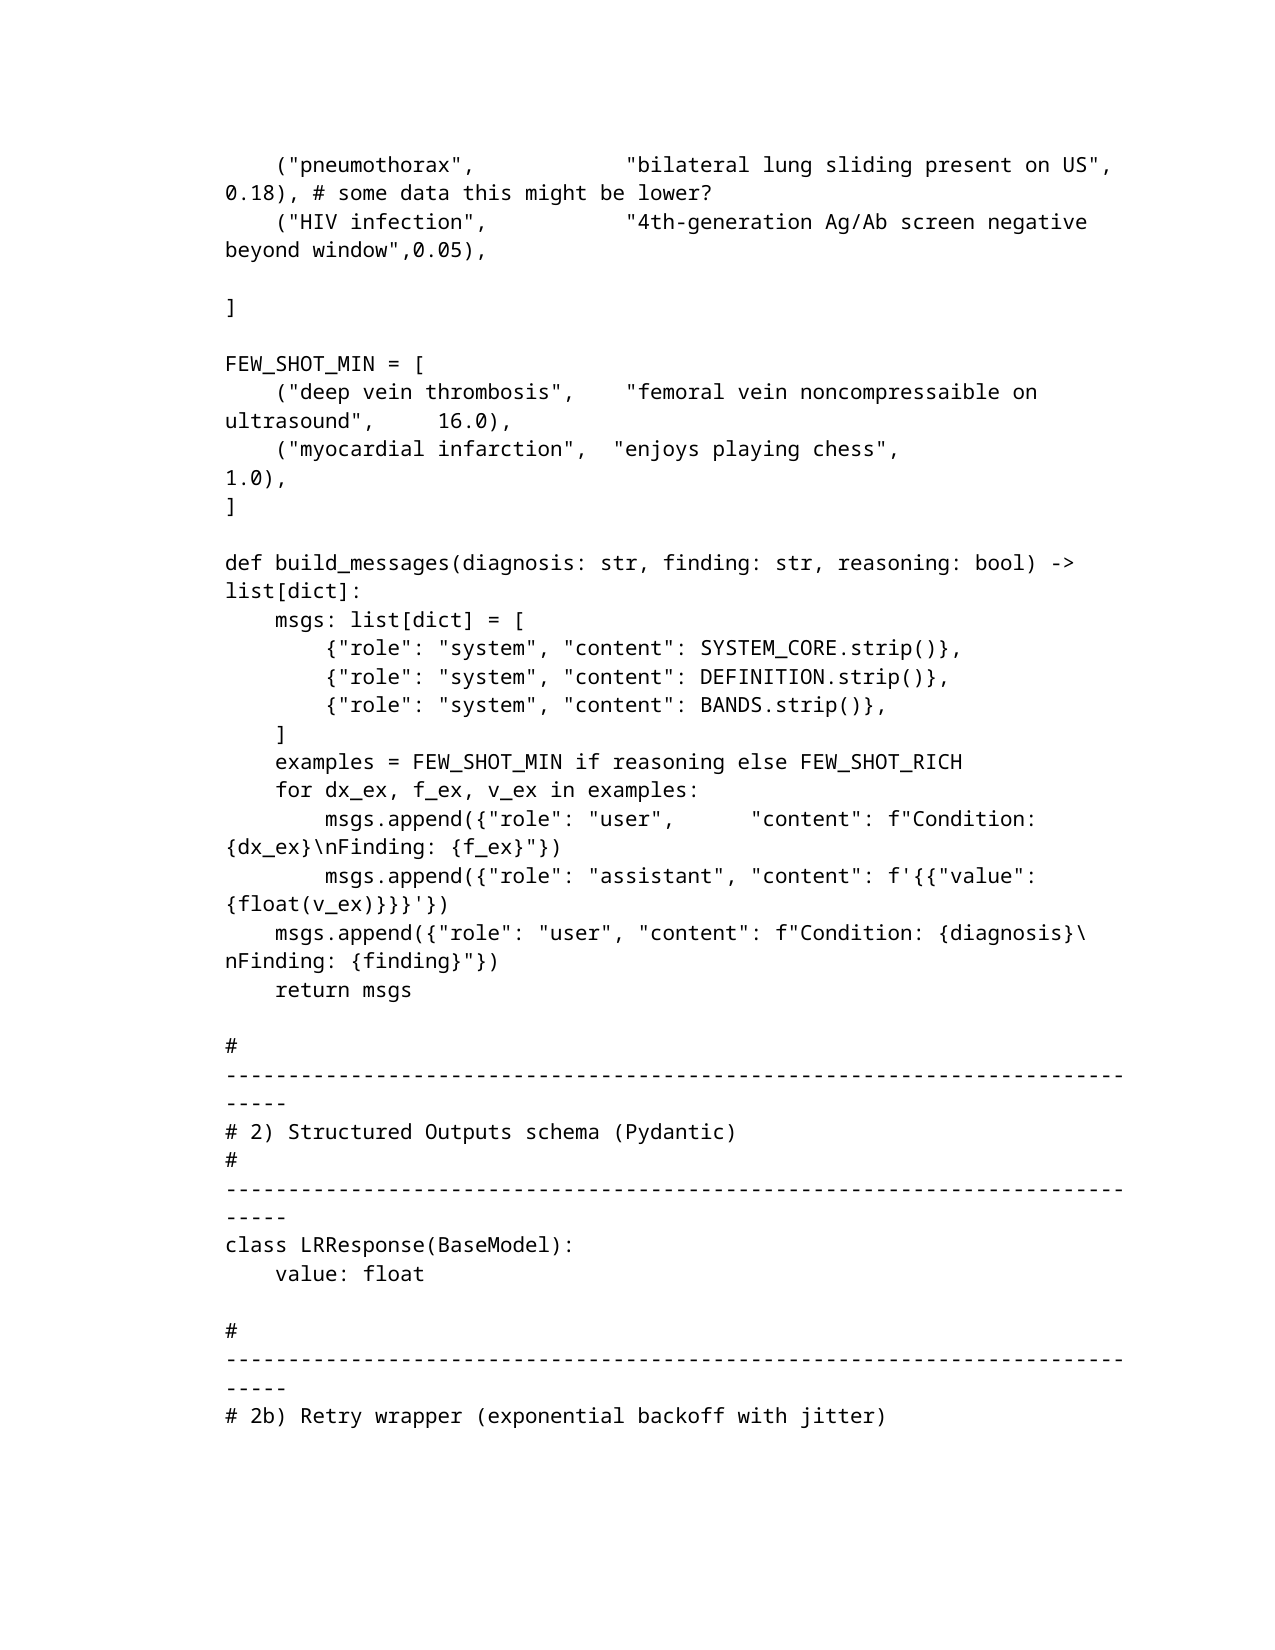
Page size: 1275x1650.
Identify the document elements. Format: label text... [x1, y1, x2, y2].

text ("pneumothorax", "bilateral lung sliding present on US", 0.18), # some data this might be lower? [225, 150, 1125, 207]
text msgs.append({"role": "assistant", "content": f'{{"value": {float(v_ex)}}}'}) [225, 861, 1125, 918]
text ("myocardial infarction", "enjoys playing chess", 1.0), [225, 434, 1125, 491]
text msgs.append({"role": "user", "content": f"Condition: {dx_ex}\nFinding: {f_ex}"}) [225, 804, 1125, 861]
text return msgs [225, 975, 1125, 1003]
text for dx_ex, f_ex, v_ex in examples: [225, 776, 1125, 804]
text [225, 1316, 1125, 1401]
text FEW_SHOT_MIN = [ [225, 349, 1125, 377]
text msgs: list[dict] = [ [225, 605, 1125, 633]
text msgs.append({"role": "user", "content": f"Condition: {diagnosis}\nFinding: {finding}"}) [225, 918, 1125, 975]
text {"role": "system", "content": DEFINITION.strip()}, [225, 662, 1125, 690]
text ] [225, 292, 1125, 321]
text def build_messages(diagnosis: str, finding: str, reasoning: bool) -> list[dict]: [225, 548, 1125, 605]
text ] [225, 491, 1125, 520]
text # ----------------------------------------------------------------------------- [225, 1145, 1125, 1231]
text value: float [225, 1259, 1125, 1287]
text # 2b) Retry wrapper (exponential backoff with jitter) [225, 1401, 1125, 1430]
text examples = FEW_SHOT_MIN if reasoning else FEW_SHOT_RICH [225, 747, 1125, 776]
text ("HIV infection", "4th‑generation Ag/Ab screen negative beyond window",0.05), [225, 207, 1125, 264]
text ] [225, 719, 1125, 747]
text {"role": "system", "content": BANDS.strip()}, [225, 690, 1125, 719]
text ("deep vein thrombosis", "femoral vein noncompressaible on ultrasound", 16.0), [225, 377, 1125, 434]
text # 2) Structured Outputs schema (Pydantic) [225, 1117, 1125, 1145]
text # ----------------------------------------------------------------------------- [225, 1032, 1125, 1117]
text {"role": "system", "content": SYSTEM_CORE.strip()}, [225, 633, 1125, 662]
text class LRResponse(BaseModel): [225, 1231, 1125, 1259]
